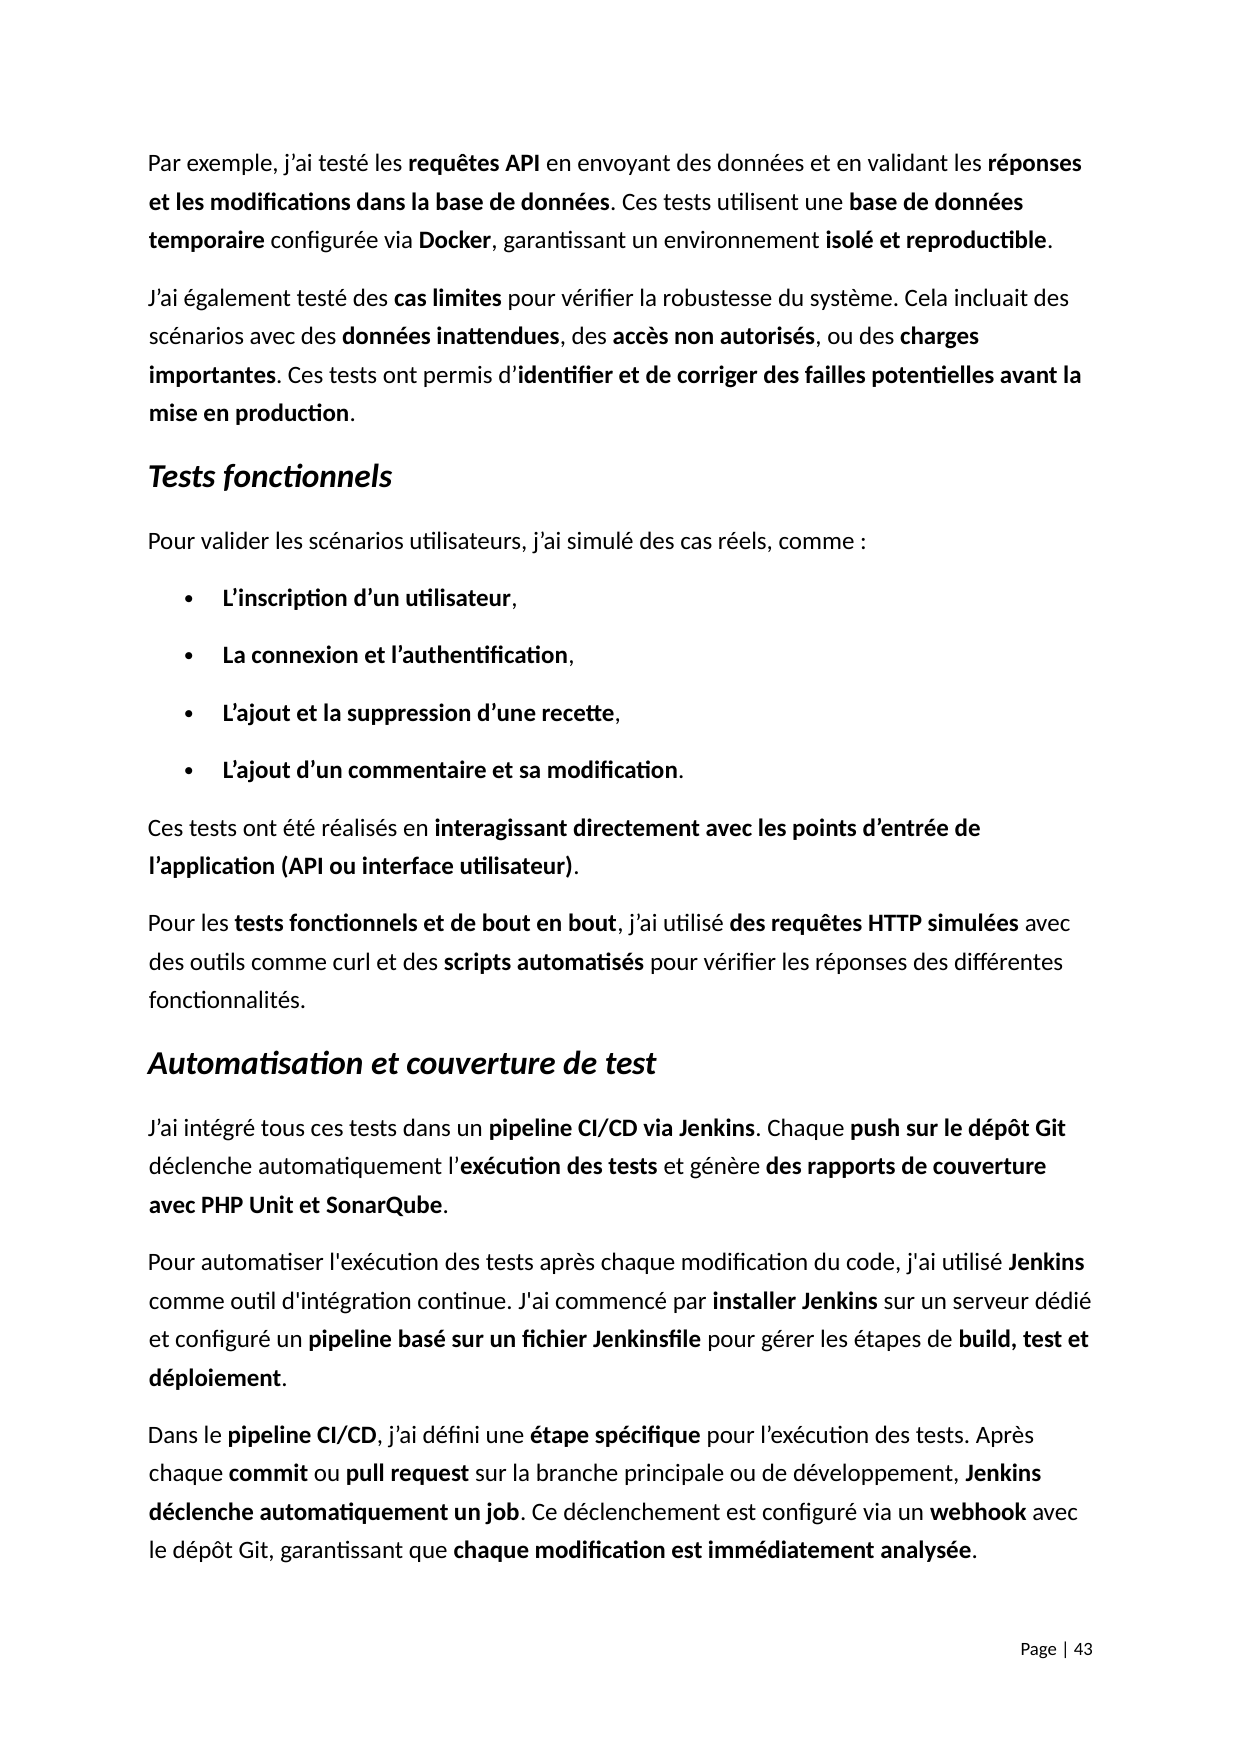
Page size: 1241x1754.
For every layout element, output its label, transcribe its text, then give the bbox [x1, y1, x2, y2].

text Pour les tests fonctionnels et de bout en bout, j’ai utilisé des requêtes HTTP simulées avec des outils comme curl et des scripts automatisés pour vérifier les réponses des différentes fonctionnalités. [148, 908, 1093, 1015]
list L’inscription d’un utilisateur, [185, 582, 1093, 613]
text Pour valider les scénarios utilisateurs, j’ai simulé des cas réels, comme : [148, 525, 1093, 555]
text J’ai également testé des cas limites pour vérifier la robustesse du système. Cela incluait des scénarios avec des données inattendues, des accès non autorisés, ou des charges importantes. Ces tests ont permis d’identifier et de corriger des failles potentielles avant la mise en production. [148, 282, 1093, 428]
text Tests fonctionnels [148, 454, 1093, 495]
text Dans le pipeline CI/CD, j’ai défini une étape spécifique pour l’exécution des tests. Après chaque commit ou pull request sur la branche principale ou de développement, Jenkins déclenche automatiquement un job. Ce déclenchement est configuré via un webhook avec le dépôt Git, garantissant que chaque modification est immédiatement analysée. [148, 1419, 1093, 1565]
list L’ajout et la suppression d’une recette, [185, 697, 1093, 727]
text Par exemple, j’ai testé les requêtes API en envoyant des données et en validant les réponses et les modifications dans la base de données. Ces tests utilisent une base de données temporaire configurée via Docker, garantissant un environnement isolé et reproductible. [148, 148, 1093, 255]
text J’ai intégré tous ces tests dans un pipeline CI/CD via Jenkins. Chaque push sur le dépôt Git déclenche automatiquement l’exécution des tests et génère des rapports de couverture avec PHP Unit et SonarQube. [148, 1112, 1093, 1219]
list La connexion et l’authentification, [185, 639, 1093, 670]
list L’ajout d’un commentaire et sa modification. [185, 754, 1093, 785]
text Pour automatiser l'exécution des tests après chaque modification du code, j'ai utilisé Jenkins comme outil d'intégration continue. J'ai commencé par installer Jenkins sur un serveur dédié et configuré un pipeline basé sur un fichier Jenkinsfile pour gérer les étapes de build, test et déploiement. [148, 1246, 1093, 1392]
text Ces tests ont été réalisés en interagissant directement avec les points d’entrée de l’application (API ou interface utilisateur). [148, 812, 1093, 881]
text Automatisation et couverture de test [148, 1042, 1093, 1083]
